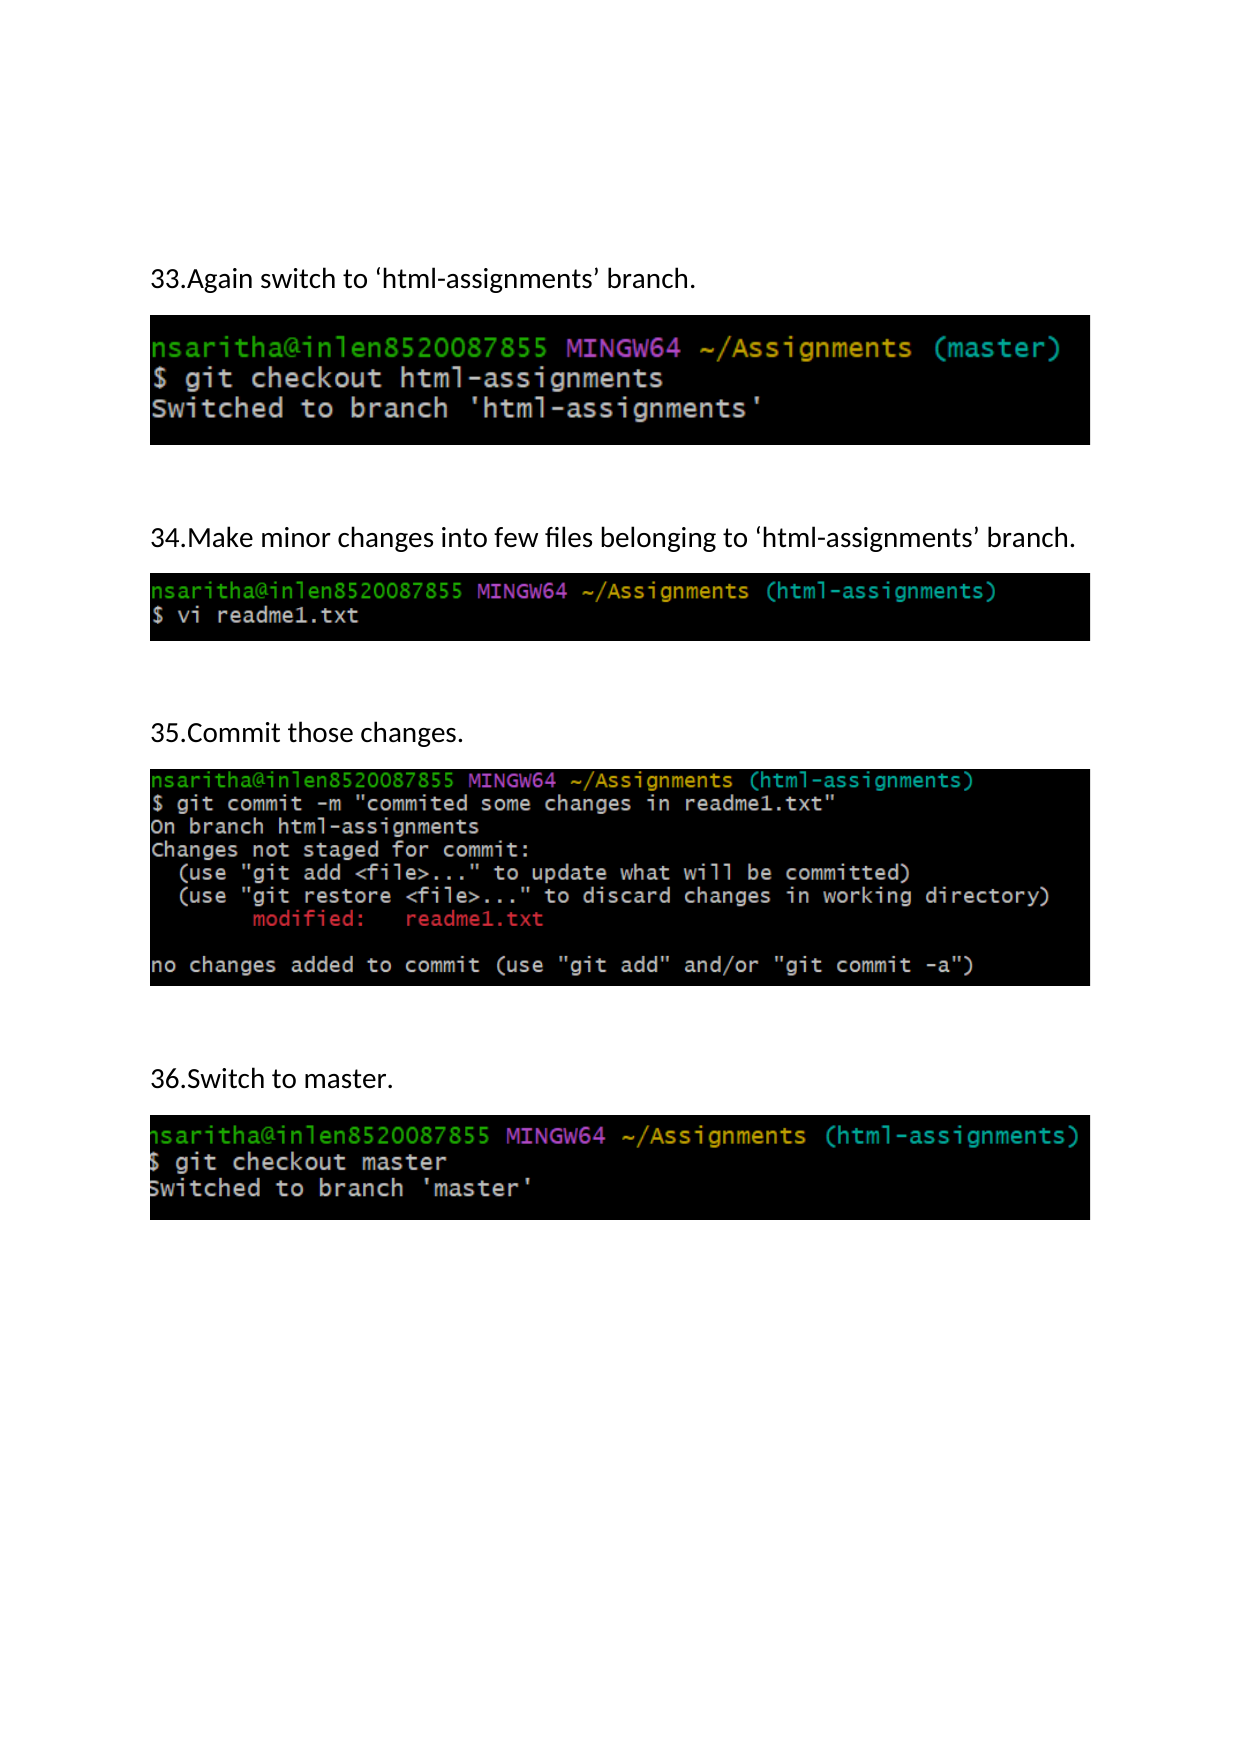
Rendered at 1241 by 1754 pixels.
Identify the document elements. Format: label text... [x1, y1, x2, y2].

text 34.Make minor changes into few files belonging to ‘html-assignments’ branch. [150, 519, 1090, 554]
picture [150, 769, 1091, 986]
text 36.Switch to master. [150, 1060, 1090, 1096]
text 35.Commit those changes. [150, 714, 1090, 750]
text 33.Again switch to ‘html-assignments’ branch. [150, 260, 1090, 296]
picture [150, 573, 1091, 641]
picture [150, 315, 1091, 445]
picture [150, 1115, 1091, 1220]
